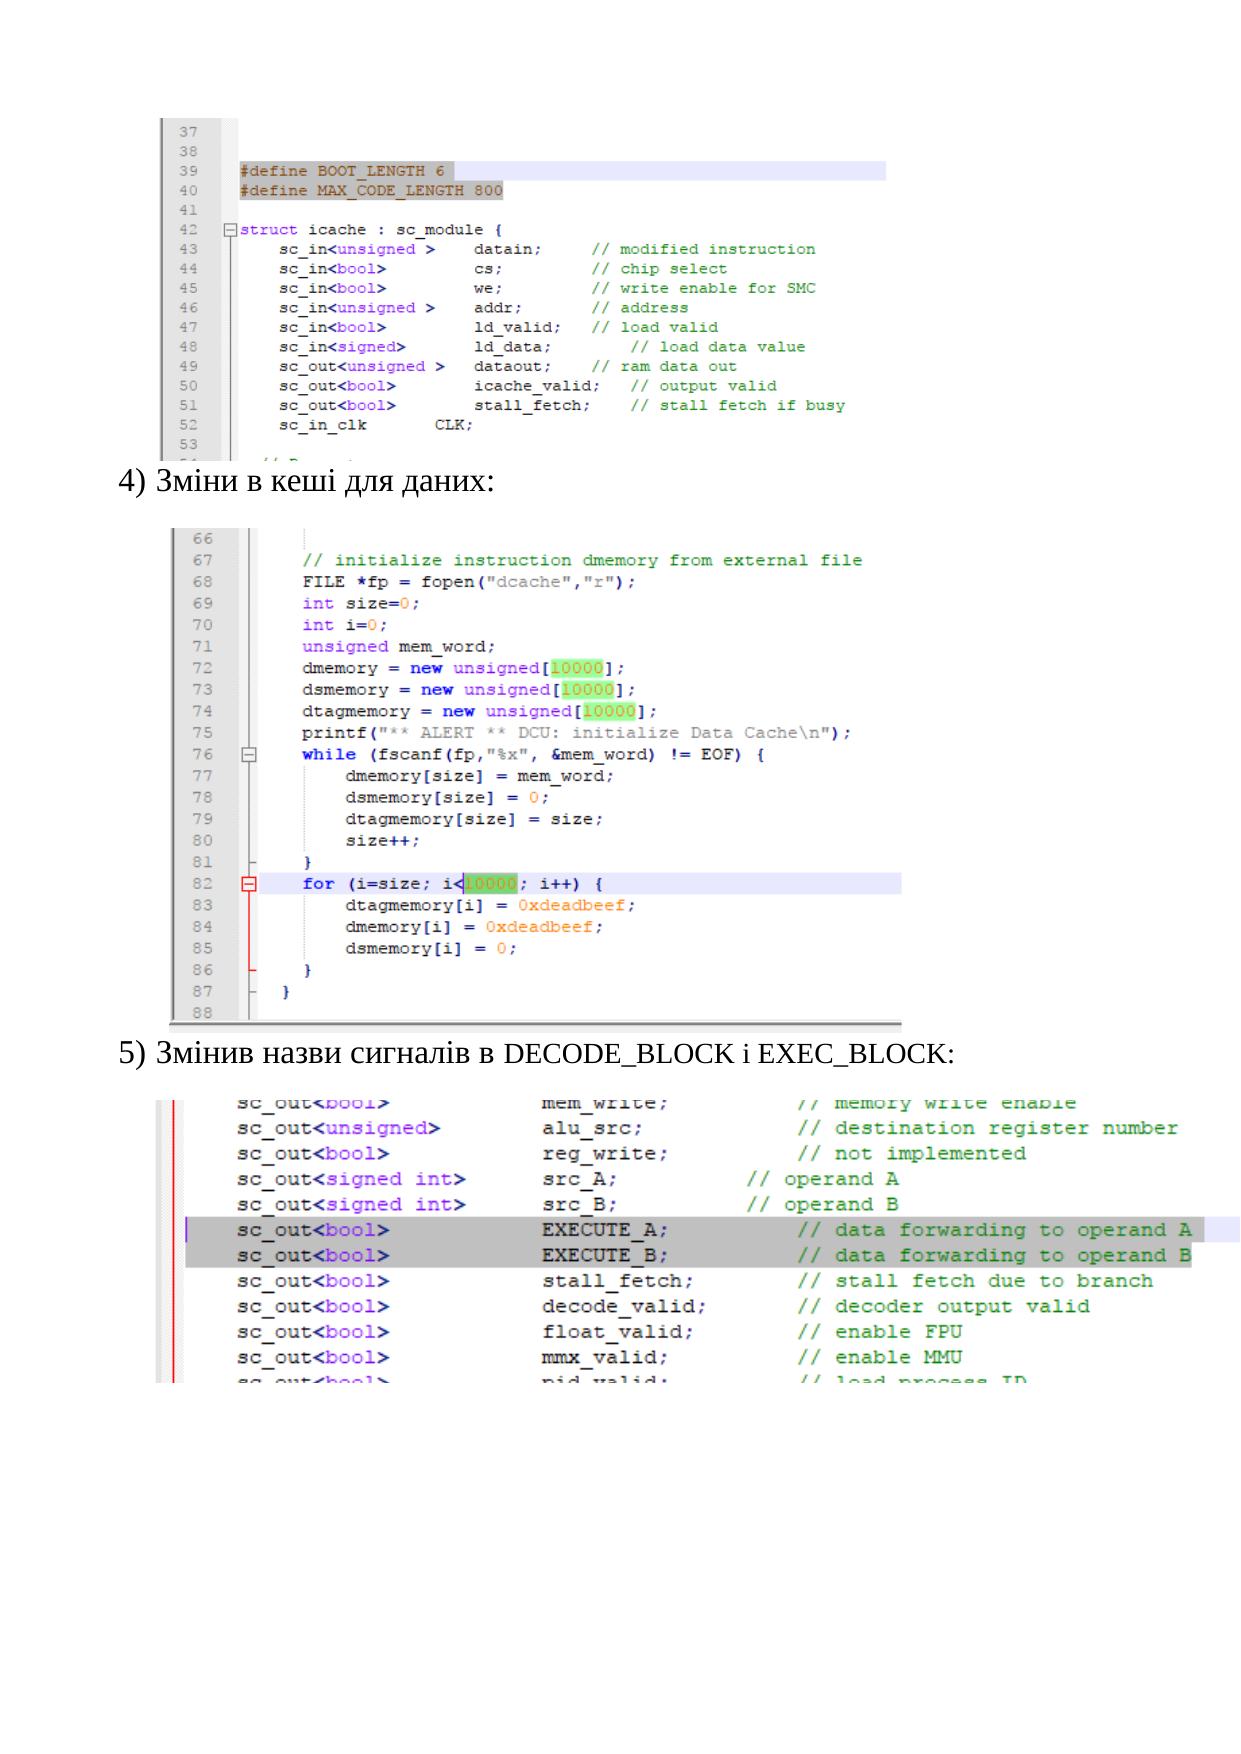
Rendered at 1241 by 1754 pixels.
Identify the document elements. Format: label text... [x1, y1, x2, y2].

picture [155, 1100, 1241, 1383]
picture [158, 118, 887, 461]
list Зміни в кеші для даних: [118, 461, 1122, 499]
list Змінив назви сигналів в DECODE_BLOCK і EXEC_BLOCK: [118, 1032, 1122, 1071]
picture [170, 528, 902, 1033]
